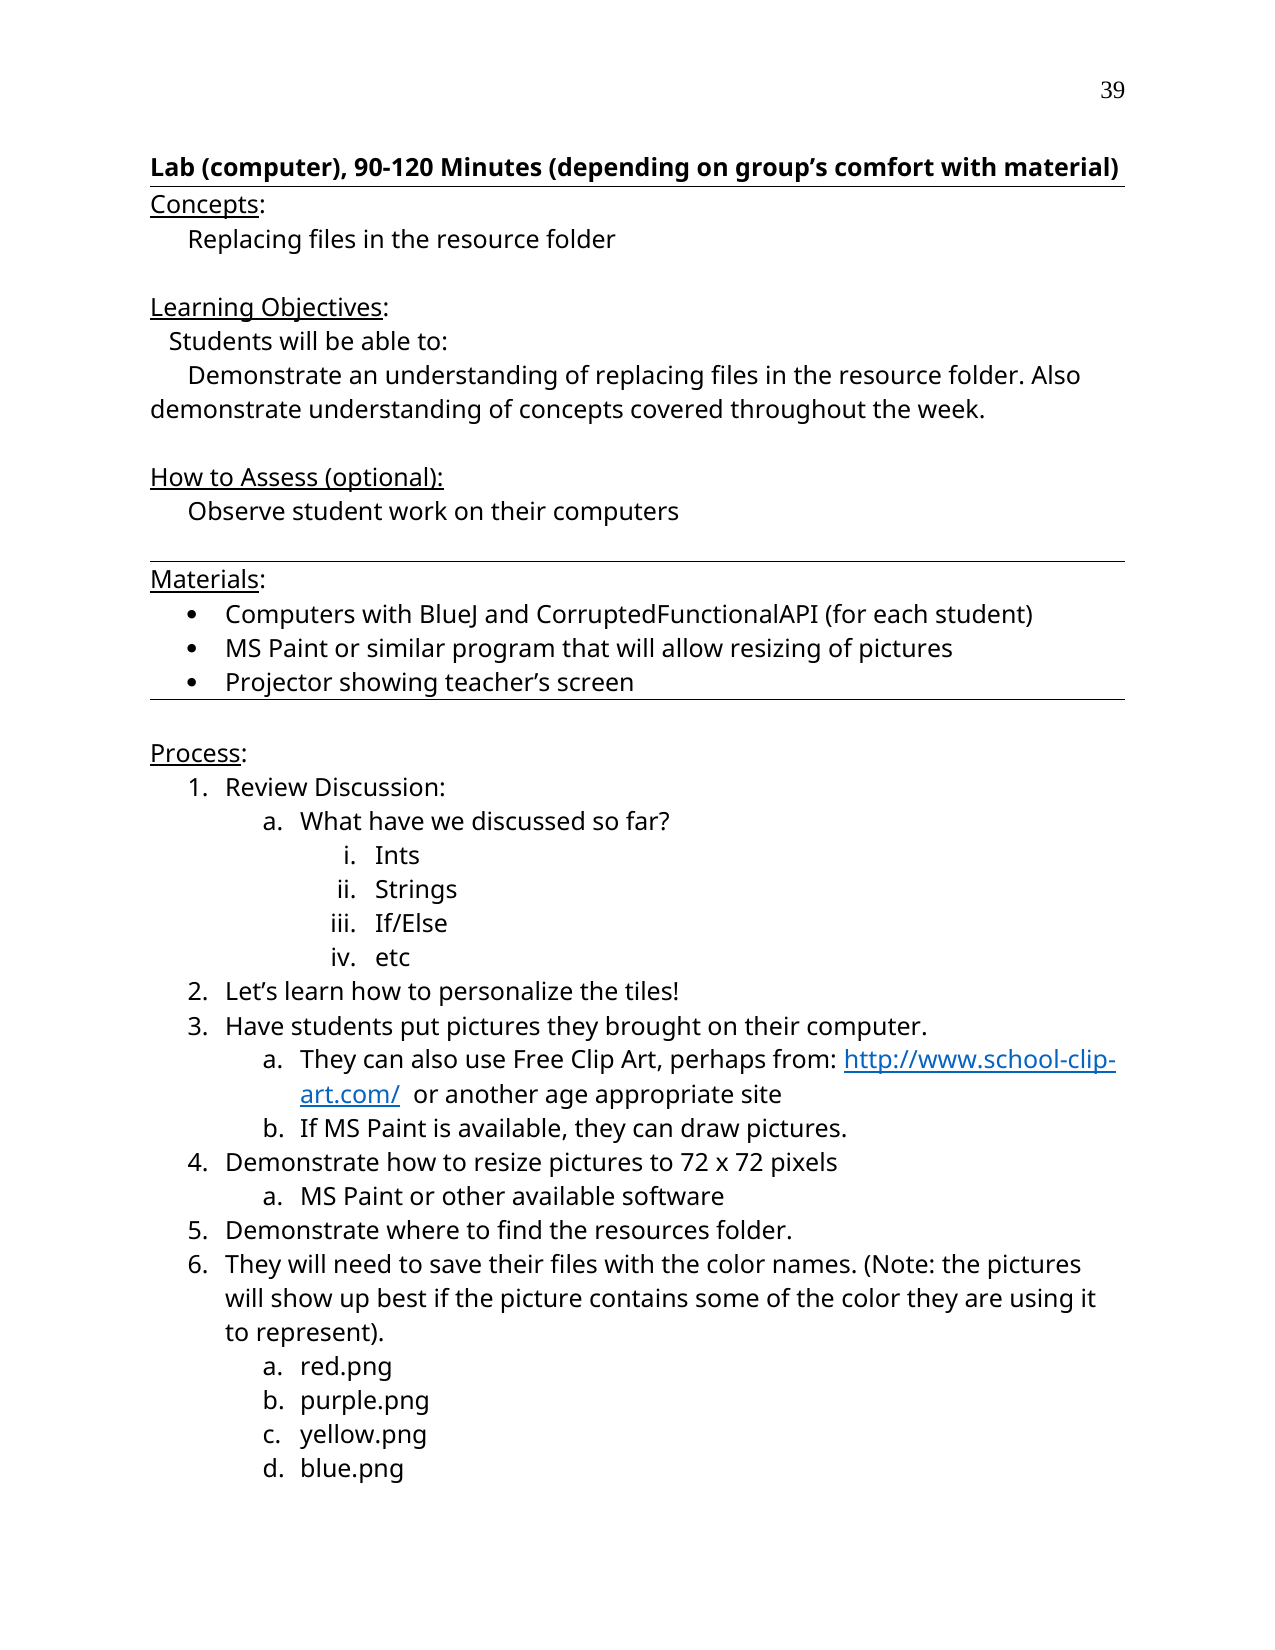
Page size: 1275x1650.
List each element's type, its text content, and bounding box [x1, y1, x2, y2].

list Demonstrate how to resize pictures to 72 x 72 pixels [187, 1144, 1125, 1178]
list red.png [262, 1349, 1125, 1383]
list If/Else [356, 906, 1125, 940]
text Demonstrate an understanding of replacing files in the resource folder. Also demonstrate understanding of concepts covered throughout the week. [150, 357, 1125, 426]
list MS Paint or other available software [262, 1178, 1125, 1212]
list blue.png [262, 1451, 1125, 1485]
list Projector showing teacher’s screen [187, 664, 1125, 698]
list yellow.png [262, 1417, 1125, 1451]
list Ints [356, 838, 1125, 872]
list Review Discussion: [187, 770, 1125, 804]
list They will need to save their files with the color names. (Note: the pictures will show up best if the picture contains some of the color they are using it to represent). [187, 1247, 1125, 1349]
list Strings [356, 872, 1125, 906]
list Have students put pictures they brought on their computer. [187, 1008, 1125, 1042]
text Learning Objectives: [150, 289, 1125, 323]
list Let’s learn how to personalize the tiles! [187, 974, 1125, 1008]
text How to Assess (optional): [150, 460, 1125, 494]
text Process: [150, 736, 1125, 770]
list Computers with BlueJ and CorruptedFunctionalAPI (for each student) [187, 596, 1125, 630]
list What have we discussed so far? [262, 804, 1125, 838]
list They can also use Free Clip Art, perhaps from: http://www.school-clip-art.com/ or another age appropriate site [262, 1042, 1125, 1110]
list etc [356, 940, 1125, 974]
text Students will be able to: [169, 323, 1125, 357]
text Concepts: [150, 187, 1125, 221]
text Replacing files in the resource folder [187, 221, 1125, 255]
list purple.png [262, 1383, 1125, 1417]
text Lab (computer), 90-120 Minutes (depending on group’s comfort with material) [150, 150, 1125, 186]
list Demonstrate where to find the resources folder. [187, 1212, 1125, 1247]
list If MS Paint is available, they can draw pictures. [262, 1110, 1125, 1144]
text Observe student work on their computers [150, 494, 1125, 528]
text Materials: [150, 562, 1125, 596]
list MS Paint or similar program that will allow resizing of pictures [187, 630, 1125, 664]
